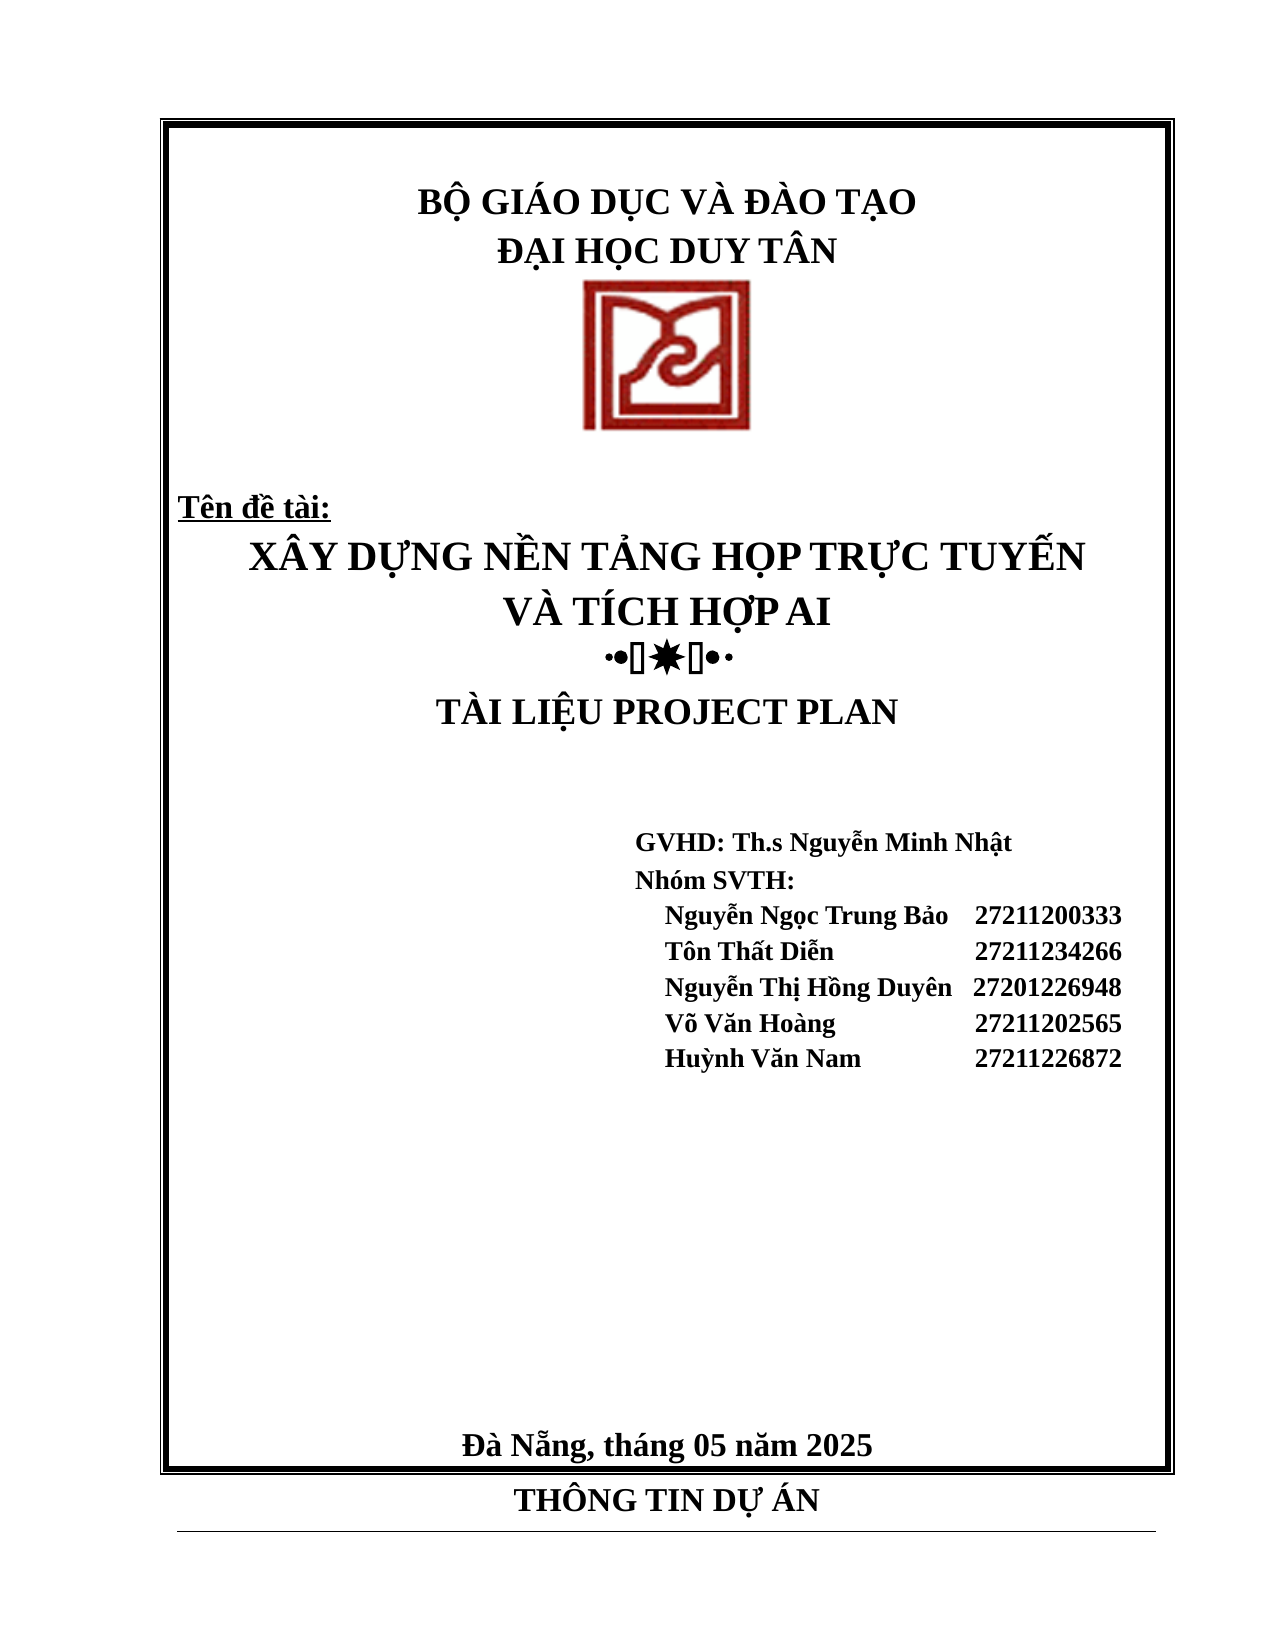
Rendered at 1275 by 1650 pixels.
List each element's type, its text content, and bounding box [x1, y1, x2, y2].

text BỘ GIÁO DỤC VÀ ĐÀO TẠO [169, 168, 1165, 217]
text Nguyễn Thị Hồng Duyên 27201226948 [169, 959, 1165, 995]
text Tôn Thất Diễn 27211234266 [169, 924, 1165, 959]
text Nhóm SVTH: [169, 852, 1165, 888]
text Võ Văn Hoàng 27211202565 [169, 995, 1165, 1031]
picture [581, 278, 753, 433]
text TÀI LIỆU PROJECT PLAN [169, 678, 1165, 732]
text Nguyễn Ngọc Trung Bảo 27211200333 [169, 888, 1165, 924]
text VÀ TÍCH HỢP AI [169, 575, 1165, 634]
text Huỳnh Văn Nam 27211226872 [169, 1031, 1165, 1073]
text Đà Nẵng, tháng 05 năm 2025 [169, 1414, 1165, 1466]
text XÂY DỰNG NỀN TẢNG HỌP TRỰC TUYẾN [169, 520, 1165, 575]
text ĐẠI HỌC DUY TÂN [169, 217, 1165, 272]
text GVHD: Th.s Nguyễn Minh Nhật [169, 815, 1165, 852]
text Tên đề tài: [169, 476, 1165, 520]
table_header THÔNG TIN DỰ ÁN [177, 1481, 1156, 1531]
